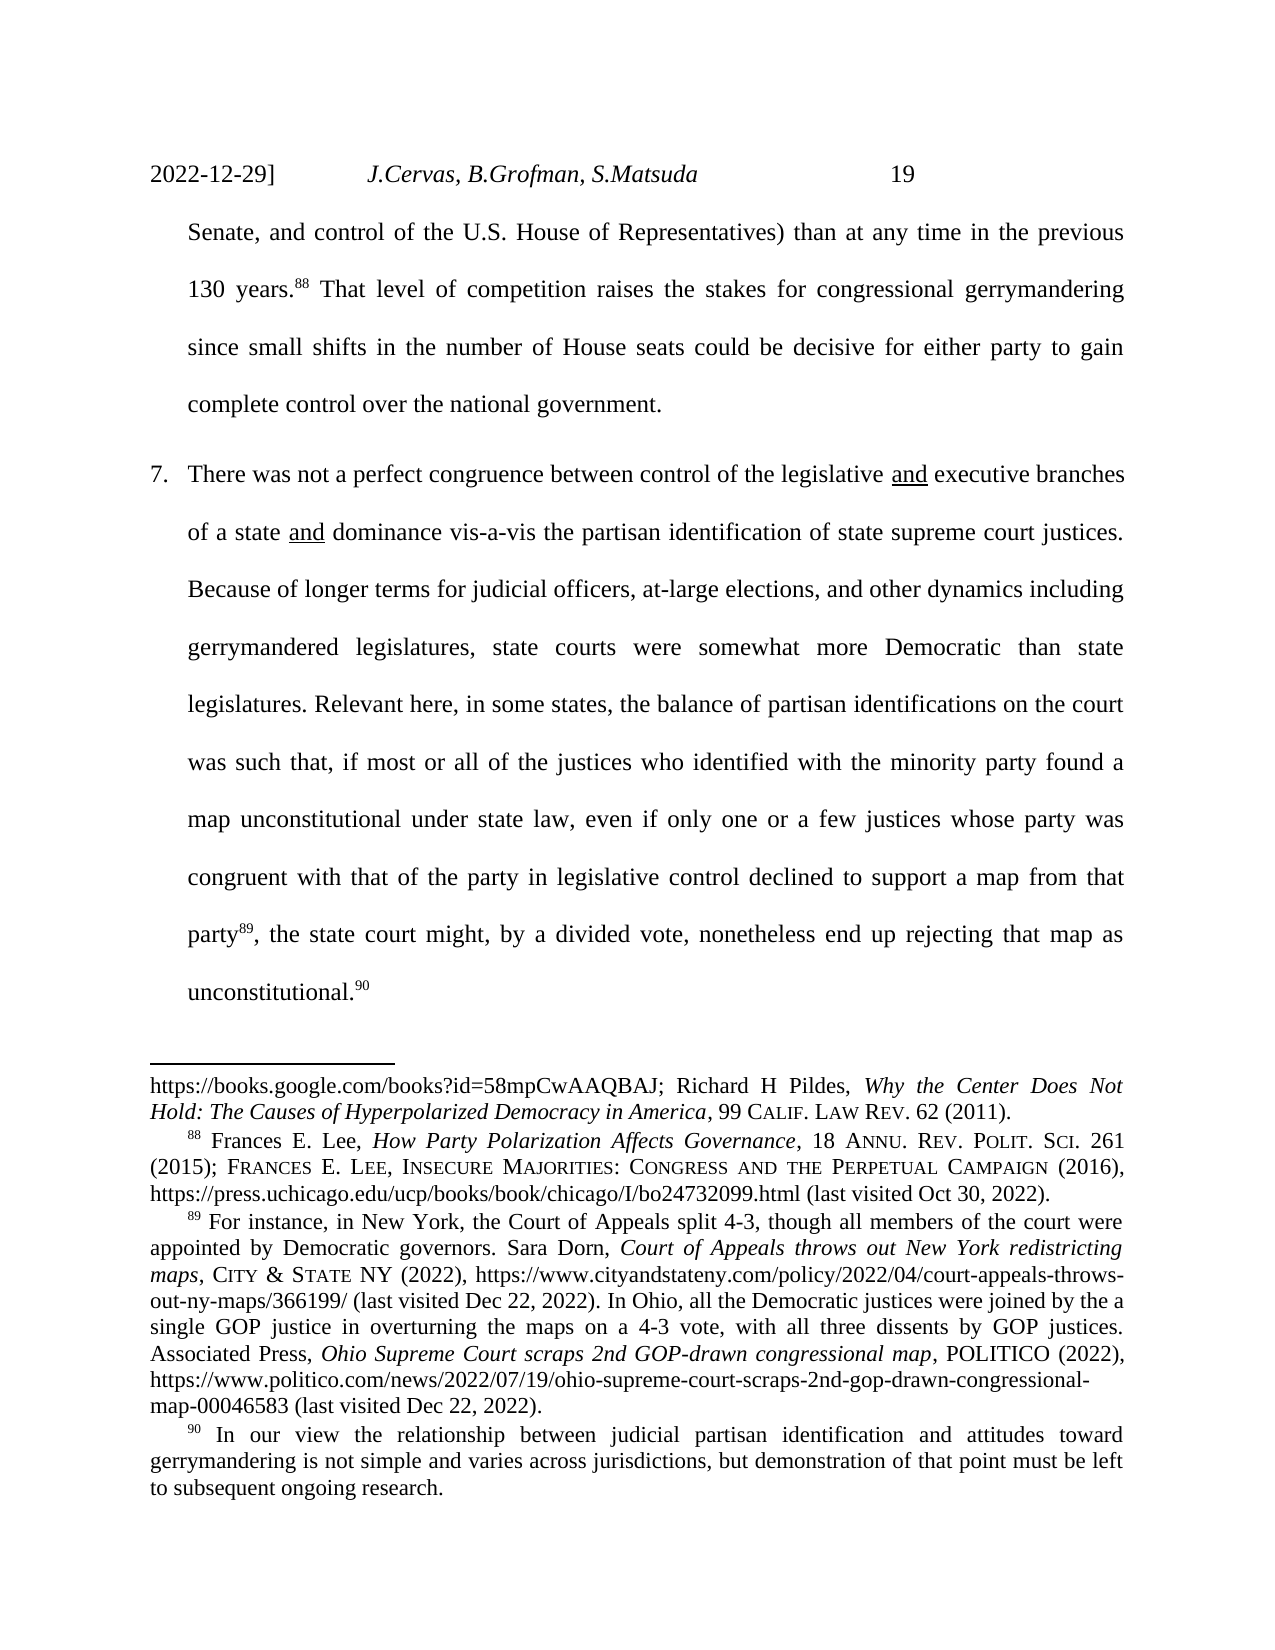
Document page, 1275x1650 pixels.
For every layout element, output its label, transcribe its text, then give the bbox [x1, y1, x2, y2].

list The incentives for partisan gerrymandering increased in the 2020 round. On the one hand, the U.S. is experiencing hyper levels of elite party polarization last seen more than a century ago. On the other hand, politics is more competitive (for the presidency, control of the Senate, and control of the U.S. House of Representatives) than at any time in the previous 130 years. That level of competition raises the stakes for congressional gerrymandering since small shifts in the number of House seats could be decisive for either party to gain complete control over the national government. [150, 217, 1125, 418]
list There was not a perfect congruence between control of the legislative and executive branches of a state and dominance vis-a-vis the partisan identification of state supreme court justices. Because of longer terms for judicial officers, at-large elections, and other dynamics including gerrymandered legislatures, state courts were somewhat more Democratic than state legislatures. Relevant here, in some states, the balance of partisan identifications on the court was such that, if most or all of the justices who identified with the minority party found a map unconstitutional under state law, even if only one or a few justices whose party was congruent with that of the party in legislative control declined to support a map from that party, the state court might, by a divided vote, nonetheless end up rejecting that map as unconstitutional. [150, 459, 1125, 1006]
